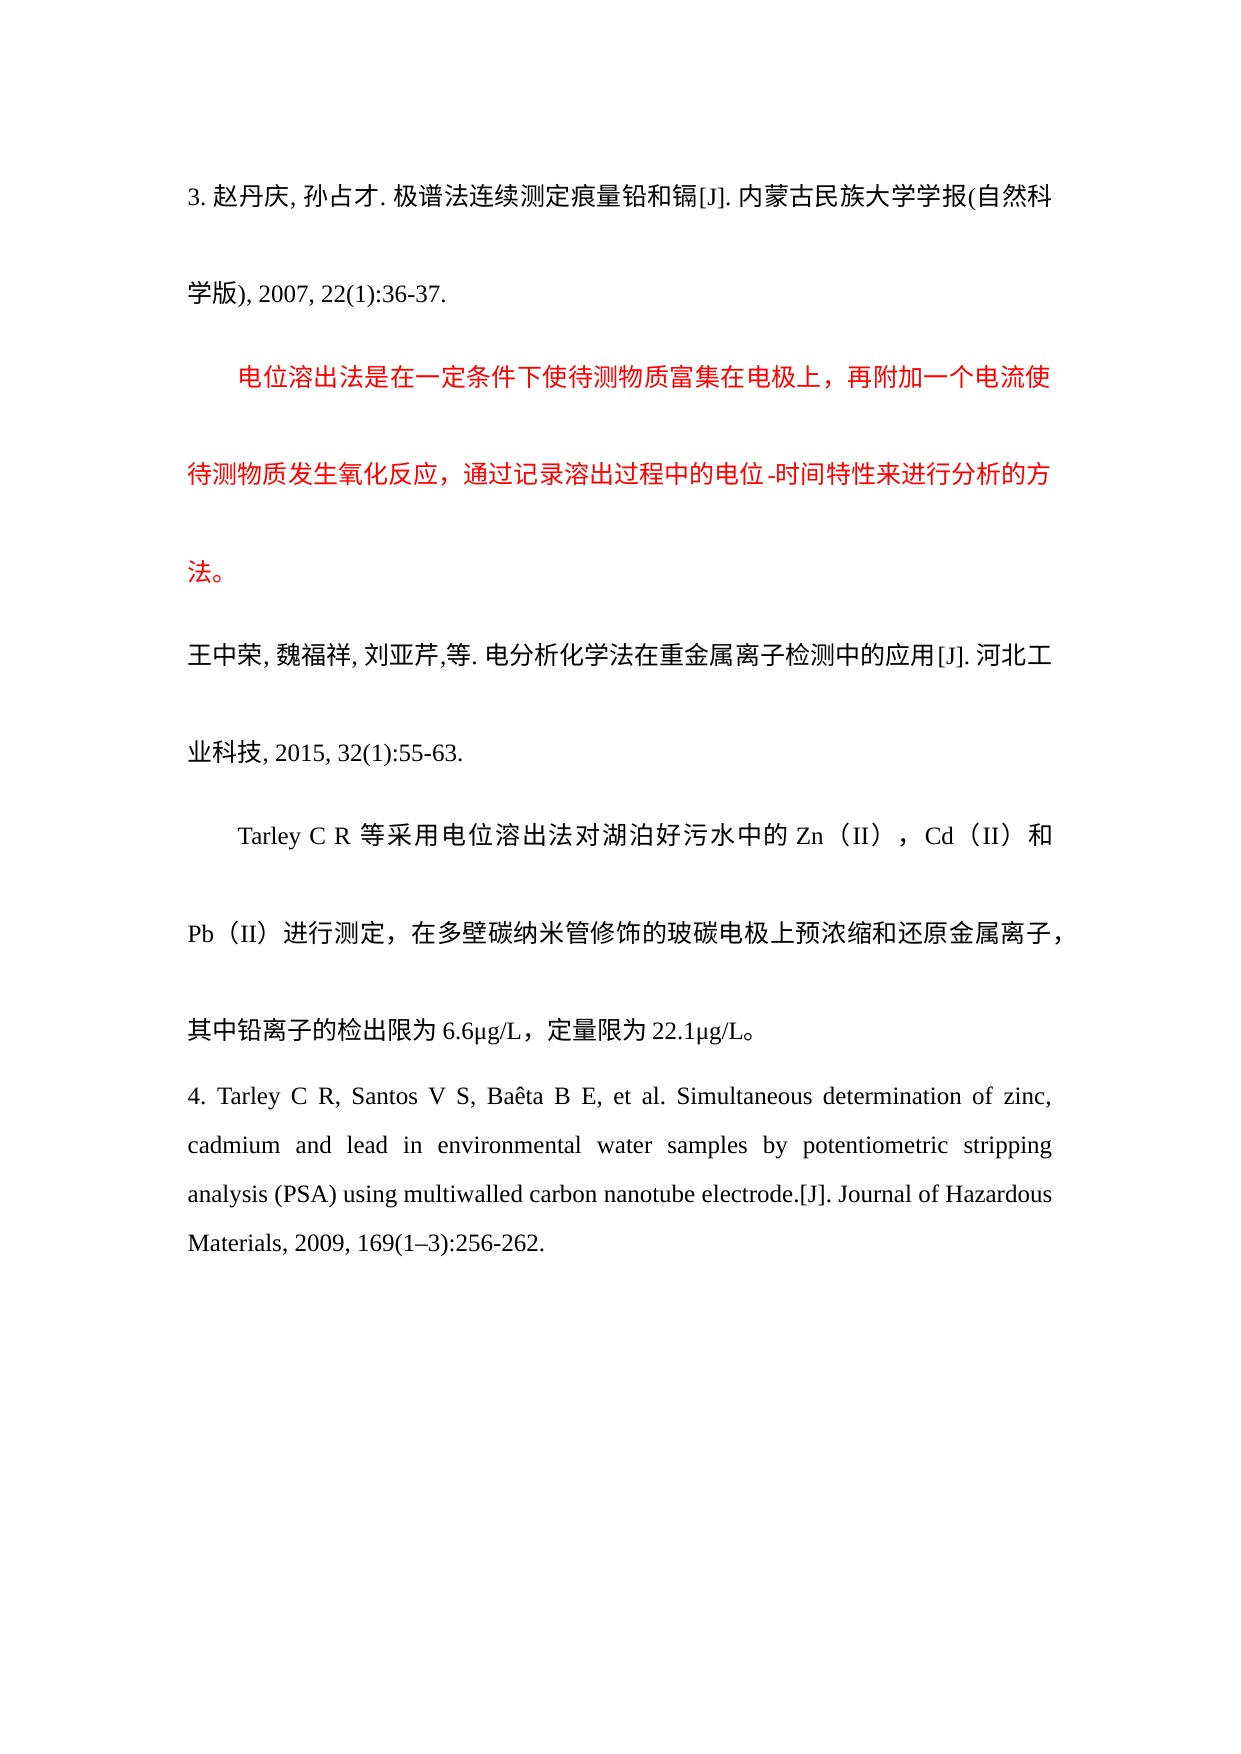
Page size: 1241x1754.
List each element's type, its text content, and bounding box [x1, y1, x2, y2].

text 4. Tarley C R, Santos V S, Baêta B E, et al. Simultaneous determination of zinc, cadmium and lead in environmental water samples by potentiometric stripping analysis (PSA) using multiwalled carbon nanotube electrode.[J]. Journal of Hazardous Materials, 2009, 169(1–3):256-262. [187, 1079, 1053, 1258]
text 电位溶出法是在一定条件下使待测物质富集在电极上，再附加一个电流使待测物质发生氧化反应，通过记录溶出过程中的电位-时间特性来进行分析的方法。 [187, 343, 1053, 603]
text 王中荣, 魏福祥, 刘亚芹,等. 电分析化学法在重金属离子检测中的应用[J]. 河北工业科技, 2015, 32(1):55-63. [187, 621, 1053, 783]
text 3. 赵丹庆, 孙占才. 极谱法连续测定痕量铅和镉[J]. 内蒙古民族大学学报(自然科学版), 2007, 22(1):36-37. [187, 162, 1053, 324]
text Tarley C R 等采用电位溶出法对湖泊好污水中的Zn（II），Cd（II）和Pb（II）进行测定，在多壁碳纳米管修饰的玻碳电极上预浓缩和还原金属离子，其中铅离子的检出限为6.6μg/L，定量限为22.1μg/L。 [187, 801, 1053, 1061]
